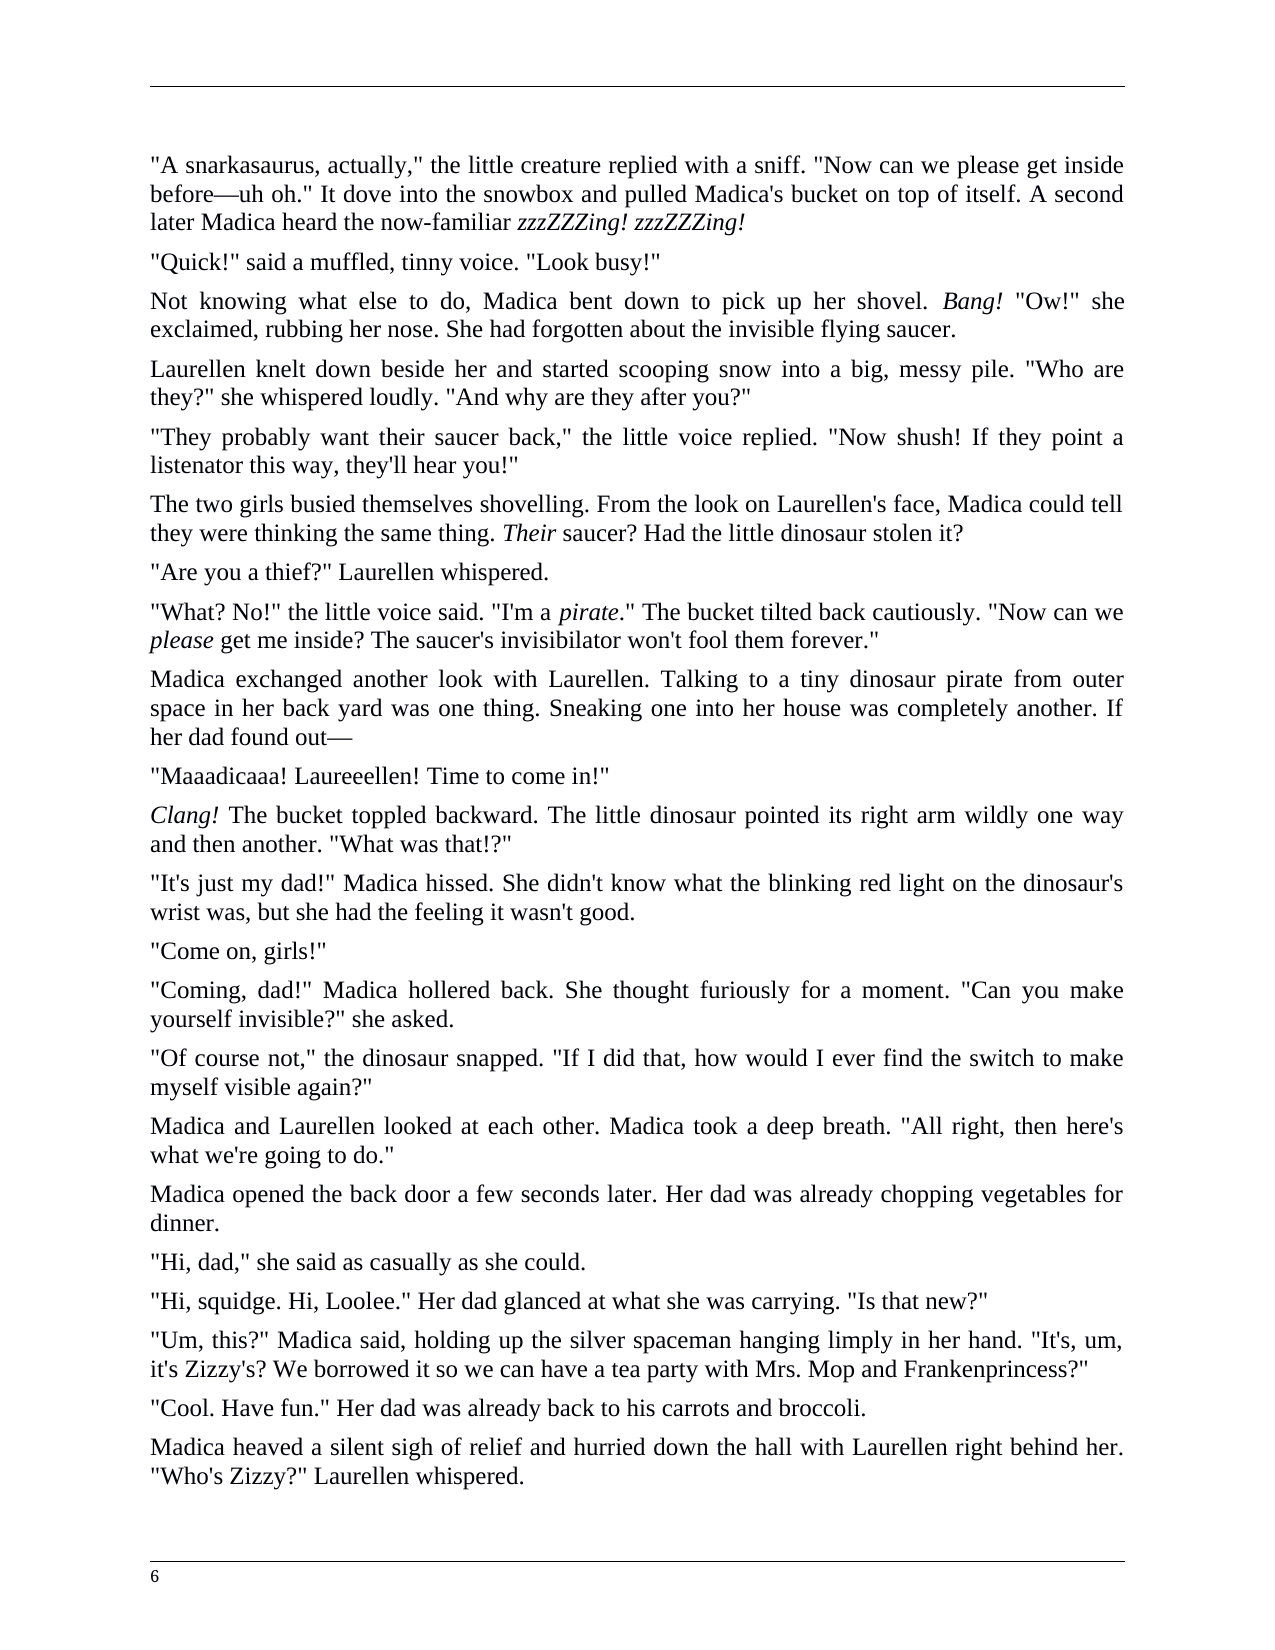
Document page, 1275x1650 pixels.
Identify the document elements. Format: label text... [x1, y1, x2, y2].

text "Quick!" said a muffled, tinny voice. "Look busy!" [150, 247, 1125, 275]
text Laurellen knelt down beside her and started scooping snow into a big, messy pile. "Who are they?" she whispered loudly. "And why are they after you?" [150, 354, 1125, 411]
text "Come on, girls!" [150, 936, 1125, 965]
text "Um, this?" Madica said, holding up the silver spaceman hanging limply in her hand. "It's, um, it's Zizzy's? We borrowed it so we can have a tea party with Mrs. Mop and Frankenprincess?" [150, 1325, 1125, 1383]
text "Hi, dad," she said as casually as she could. [150, 1247, 1125, 1276]
text "Of course not," the dinosaur snapped. "If I did that, how would I ever find the switch to make myself visible again?" [150, 1043, 1125, 1101]
text "They probably want their saucer back," the little voice replied. "Now shush! If they point a listenator this way, they'll hear you!" [150, 422, 1125, 479]
text "Are you a thief?" Laurellen whispered. [150, 557, 1125, 586]
text Not knowing what else to do, Madica bent down to pick up her shovel. Bang! "Ow!" she exclaimed, rubbing her nose. She had forgotten about the invisible flying saucer. [150, 286, 1125, 343]
text Madica opened the back door a few seconds later. Her dad was already chopping vegetables for dinner. [150, 1179, 1125, 1237]
text "What? No!" the little voice said. "I'm a pirate." The bucket tilted back cautiously. "Now can we please get me inside? The saucer's invisibilator won't fool them forever." [150, 597, 1125, 654]
text Madica exchanged another look with Laurellen. Talking to a tiny dinosaur pirate from outer space in her back yard was one thing. Sneaking one into her house was completely another. If her dad found out— [150, 664, 1125, 751]
text "It's just my dad!" Madica hissed. She didn't know what the blinking red light on the dinosaur's wrist was, but she had the feeling it wasn't good. [150, 868, 1125, 926]
text Madica heaved a silent sigh of relief and hurried down the hall with Laurellen right behind her. "Who's Zizzy?" Laurellen whispered. [150, 1432, 1125, 1490]
text The two girls busied themselves shovelling. From the look on Laurellen's face, Madica could tell they were thinking the same thing. Their saucer? Had the little dinosaur stolen it? [150, 489, 1125, 547]
text Clang! The bucket toppled backward. The little dinosaur pointed its right arm wildly one way and then another. "What was that!?" [150, 800, 1125, 858]
text "A snarkasaurus, actually," the little creature replied with a sniff. "Now can we please get inside before—uh oh." It dove into the snowbox and pulled Madica's bucket on top of itself. A second later Madica heard the now-familiar zzzZZZing! zzzZZZing! [150, 150, 1125, 236]
text "Coming, dad!" Madica hollered back. She thought furiously for a moment. "Can you make yourself invisible?" she asked. [150, 975, 1125, 1033]
text "Maaadicaaa! Laureeellen! Time to come in!" [150, 761, 1125, 790]
text "Hi, squidge. Hi, Loolee." Her dad glanced at what she was carrying. "Is that new?" [150, 1286, 1125, 1315]
text "Cool. Have fun." Her dad was already back to his carrots and broccoli. [150, 1393, 1125, 1422]
text Madica and Laurellen looked at each other. Madica took a deep breath. "All right, then here's what we're going to do." [150, 1111, 1125, 1169]
